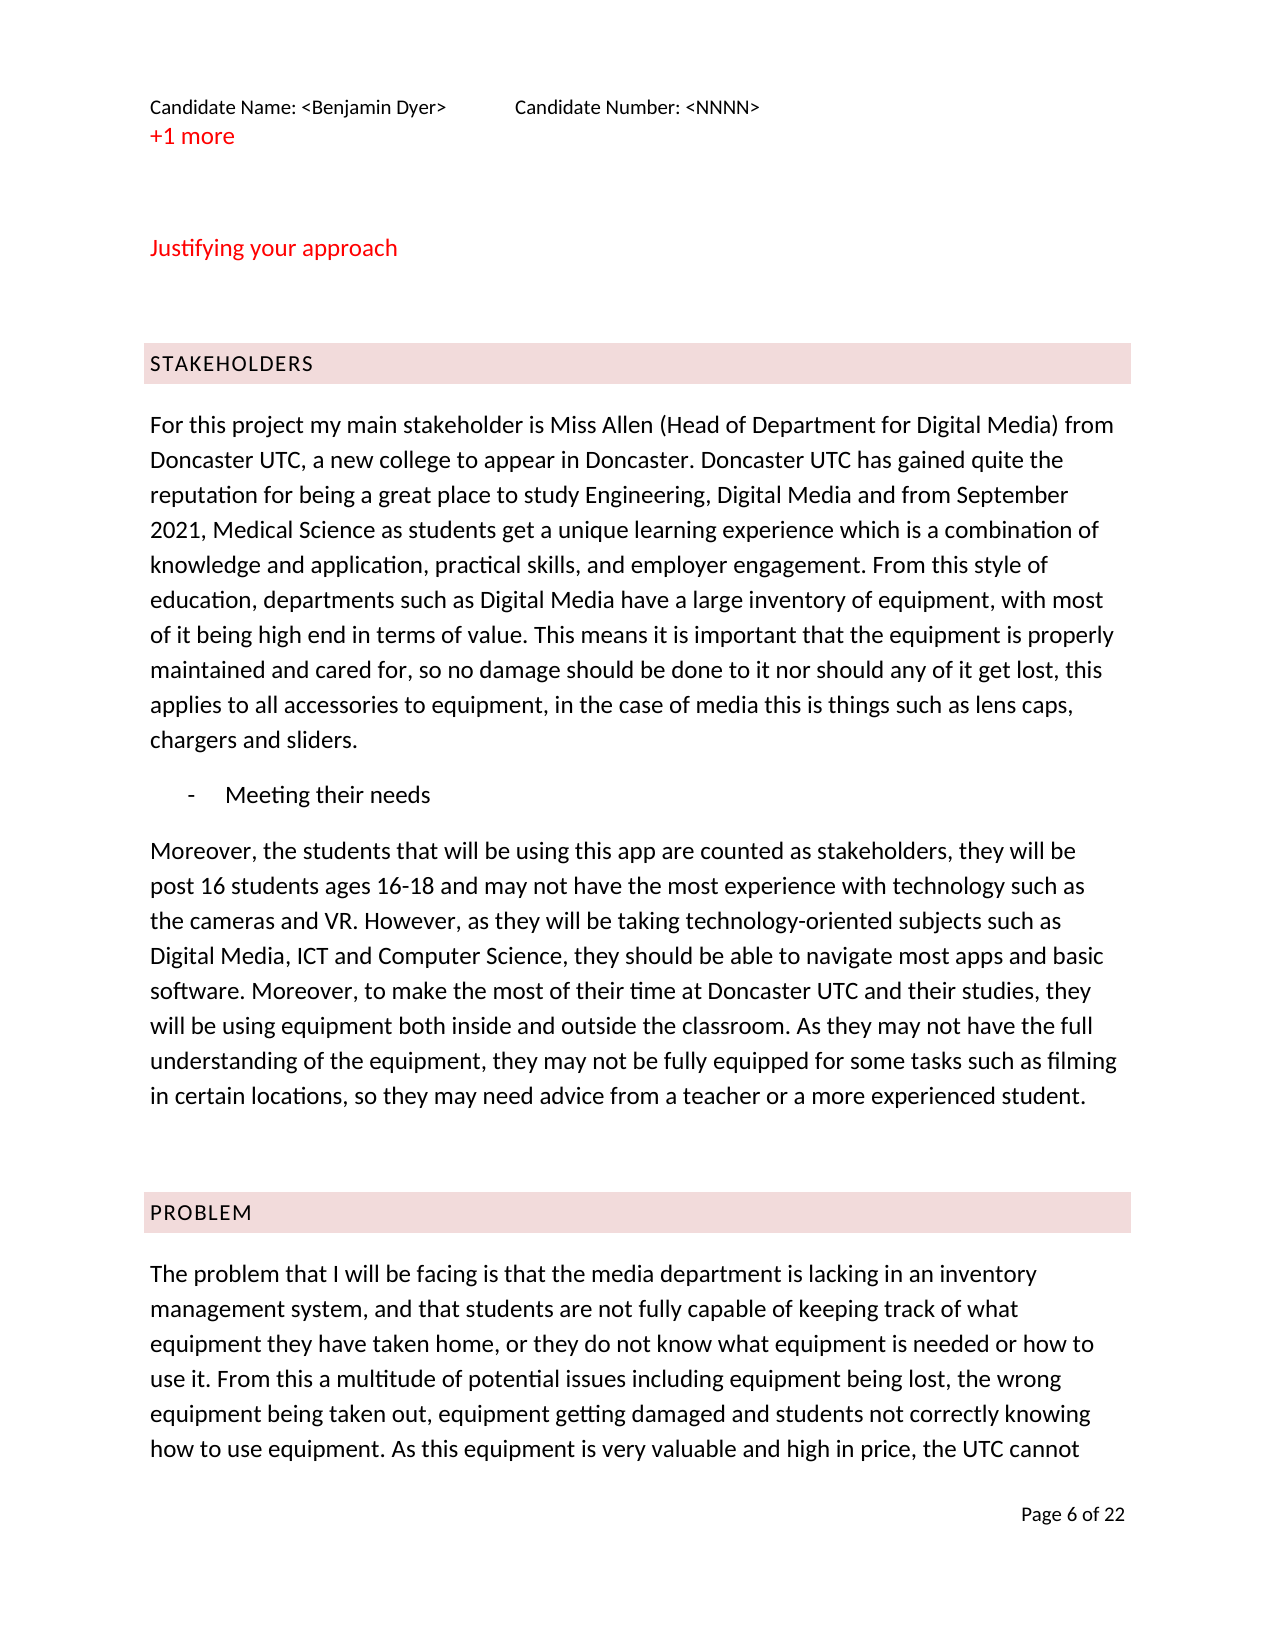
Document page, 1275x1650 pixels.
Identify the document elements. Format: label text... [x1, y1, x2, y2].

text Moreover, the students that will be using this app are counted as stakeholders, they will be post 16 students ages 16-18 and may not have the most experience with technology such as the cameras and VR. However, as they will be taking technology-oriented subjects such as Digital Media, ICT and Computer Science, they should be able to navigate most apps and basic software. Moreover, to make the most of their time at Doncaster UTC and their studies, they will be using equipment both inside and outside the classroom. As they may not have the full understanding of the equipment, they may not be fully equipped for some tasks such as filming in certain locations, so they may need advice from a teacher or a more experienced student. [150, 836, 1125, 1111]
text For this project my main stakeholder is Miss Allen (Head of Department for Digital Media) from Doncaster UTC, a new college to appear in Doncaster. Doncaster UTC has gained quite the reputation for being a great place to study Engineering, Digital Media and from September 2021, Medical Science as students get a unique learning experience which is a combination of knowledge and application, practical skills, and employer engagement. From this style of education, departments such as Digital Media have a large inventory of equipment, with most of it being high end in terms of value. This means it is important that the equipment is properly maintained and cared for, so no damage should be done to it nor should any of it get lost, this applies to all accessories to equipment, in the case of media this is things such as lens caps, chargers and sliders. [150, 409, 1125, 754]
text Justifying your approach [150, 232, 1125, 262]
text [150, 1258, 1125, 1463]
text +1 more [150, 120, 1125, 151]
list Meeting their needs [187, 780, 1125, 810]
subtitle Problem [150, 1199, 1125, 1226]
subtitle Stakeholders [150, 350, 1125, 378]
